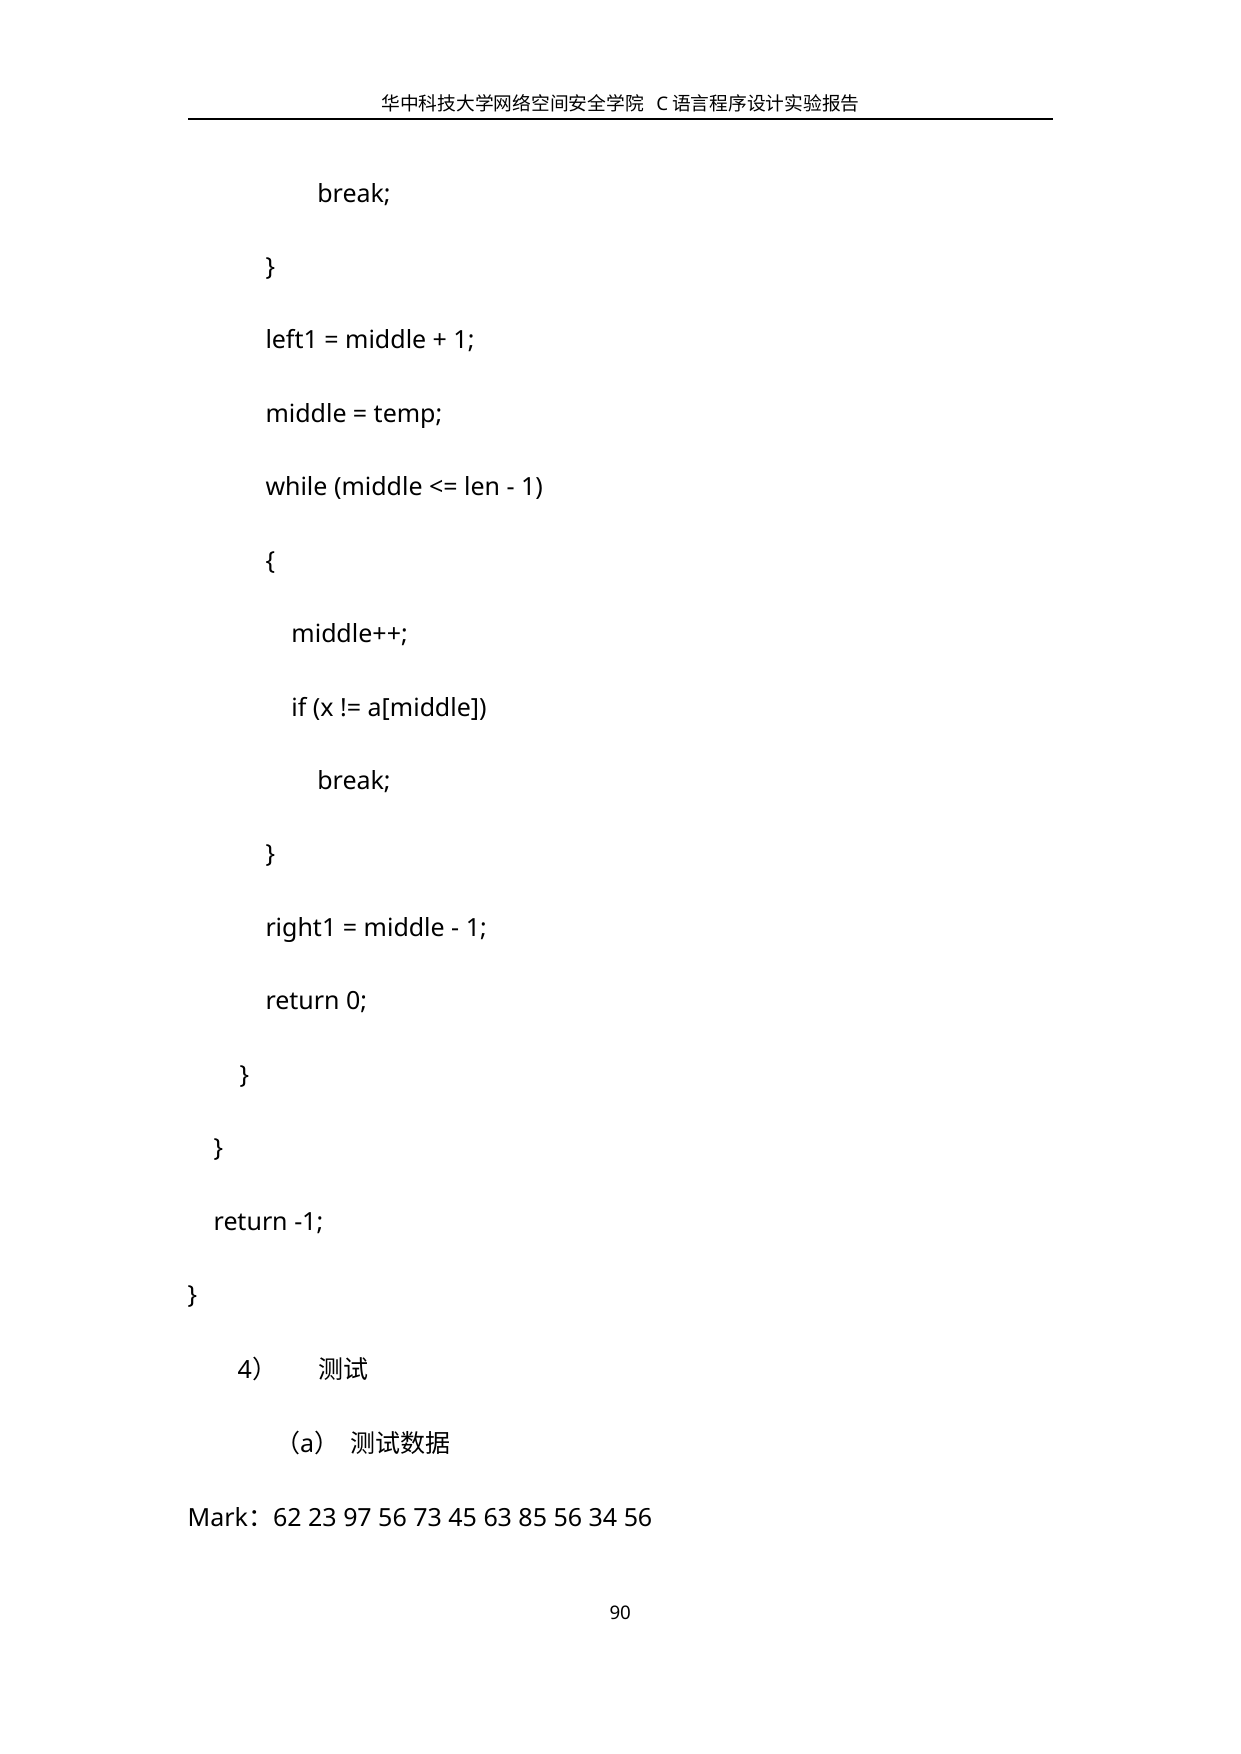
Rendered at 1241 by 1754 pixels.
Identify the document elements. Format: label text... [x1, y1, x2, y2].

text middle++; [187, 600, 1053, 665]
text } [187, 1041, 1053, 1106]
text right1 = middle - 1; [187, 894, 1053, 959]
text if (x != a[middle]) [187, 674, 1053, 739]
list 测试数据 [275, 1409, 1053, 1474]
text while (middle <= len - 1) [187, 453, 1053, 518]
text break; [187, 160, 1053, 225]
text } [187, 1261, 1053, 1326]
text return 0; [187, 968, 1053, 1033]
text } [187, 1114, 1053, 1179]
text } [187, 233, 1053, 298]
text middle = temp; [187, 380, 1053, 445]
list 测试 [237, 1335, 1053, 1400]
text break; [187, 747, 1053, 812]
text { [187, 527, 1053, 592]
text Mark：62 23 97 56 73 45 63 85 56 34 56 [187, 1483, 1053, 1548]
text return -1; [187, 1188, 1053, 1253]
text } [187, 821, 1053, 886]
text left1 = middle + 1; [187, 307, 1053, 372]
